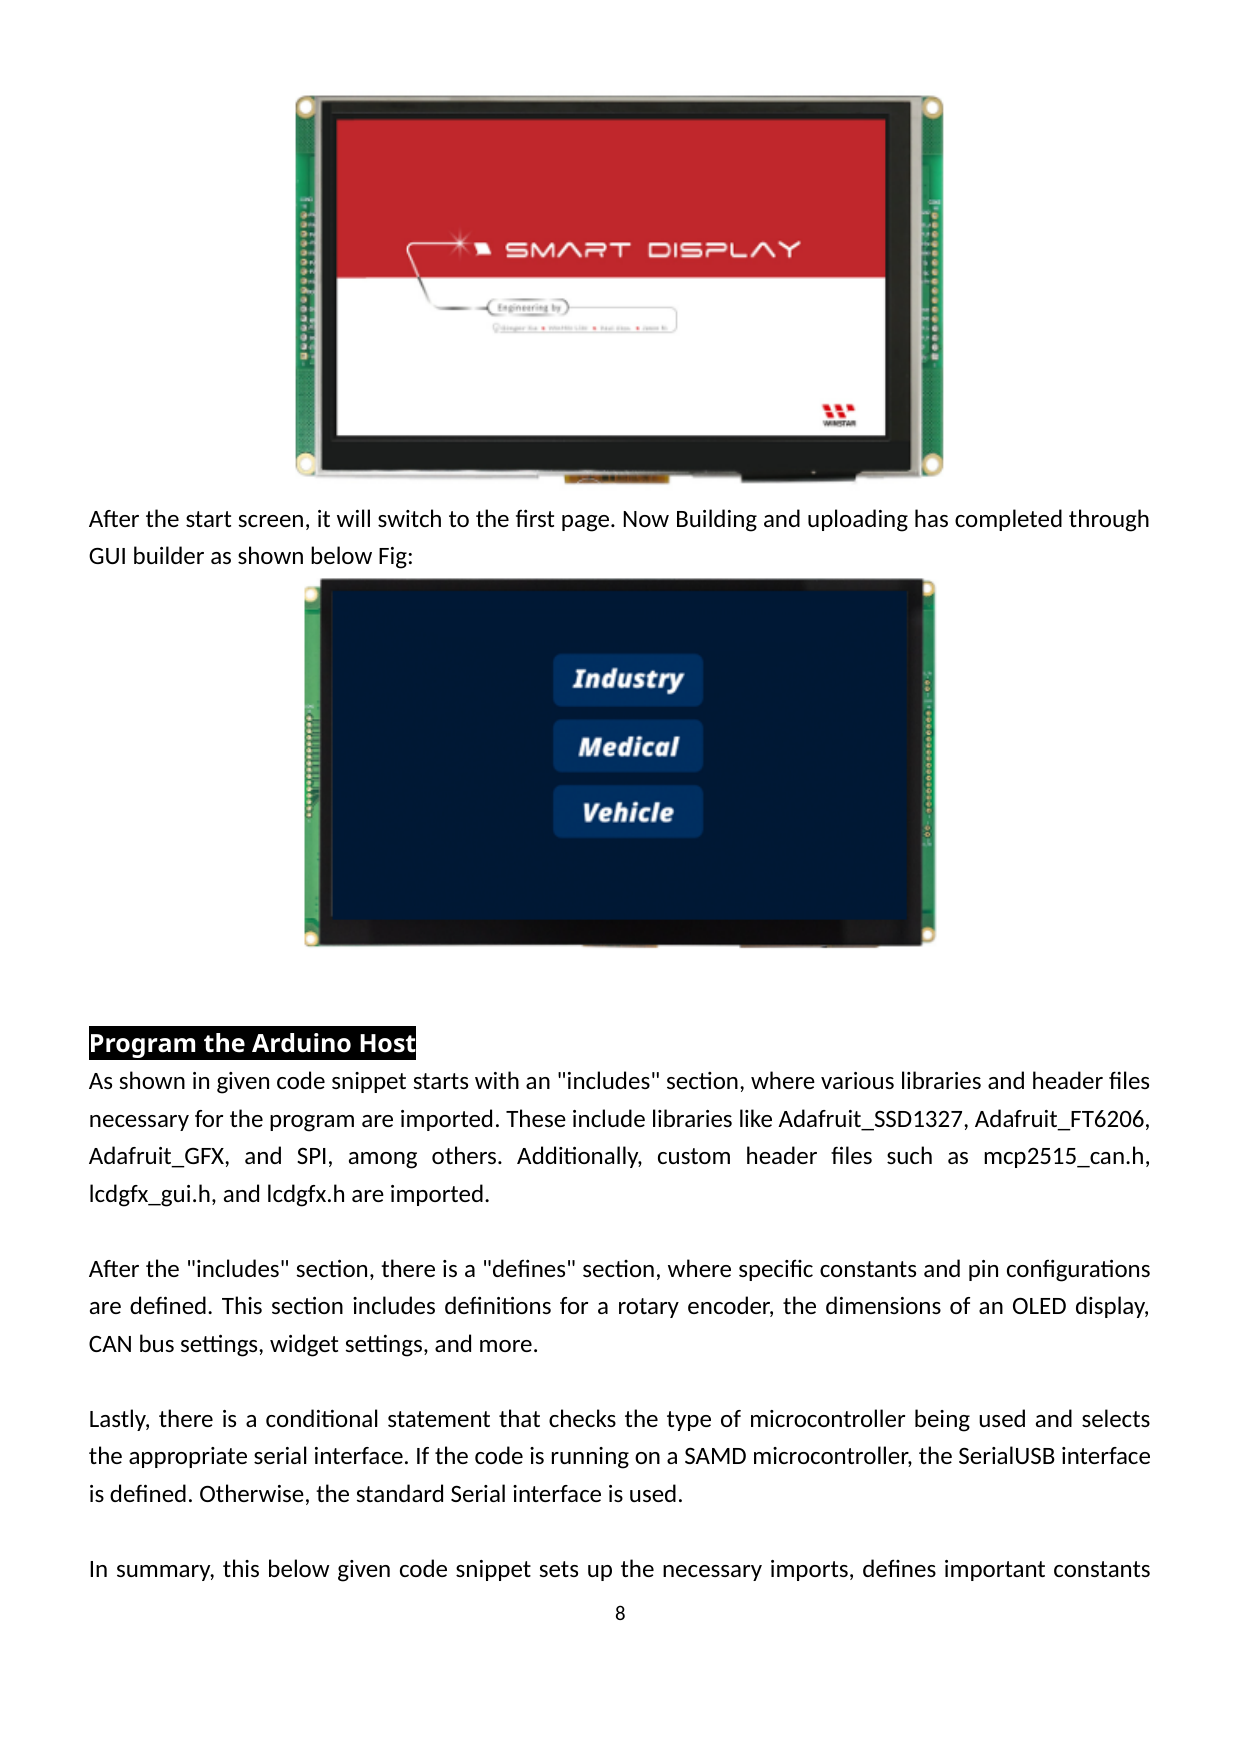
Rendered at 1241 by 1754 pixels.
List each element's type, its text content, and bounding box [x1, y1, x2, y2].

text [89, 1549, 1152, 1587]
picture [285, 86, 956, 495]
text After the "includes" section, there is a "defines" section, where specific constants and pin configurations are defined. This section includes definitions for a rotary encoder, the dimensions of an OLED display, CAN bus settings, widget settings, and more. [89, 1249, 1152, 1362]
text As shown in given code snippet starts with an "includes" section, where various libraries and header files necessary for the program are imported. These include libraries like Adafruit_SSD1327, Adafruit_FT6206, Adafruit_GFX, and SPI, among others. Additionally, custom header files such as mcp2515_can.h, lcdgfx_gui.h, and lcdgfx.h are imported. [89, 1062, 1152, 1212]
text Program the Arduino Host [89, 1024, 1152, 1062]
picture [297, 574, 943, 956]
text Lastly, there is a conditional statement that checks the type of microcontroller being used and selects the appropriate serial interface. If the code is running on a SAMD microcontroller, the SerialUSB interface is defined. Otherwise, the standard Serial interface is used. [89, 1399, 1152, 1512]
text After the start screen, it will switch to the first page. Now Building and uploading has completed through GUI builder as shown below Fig: [89, 499, 1152, 574]
